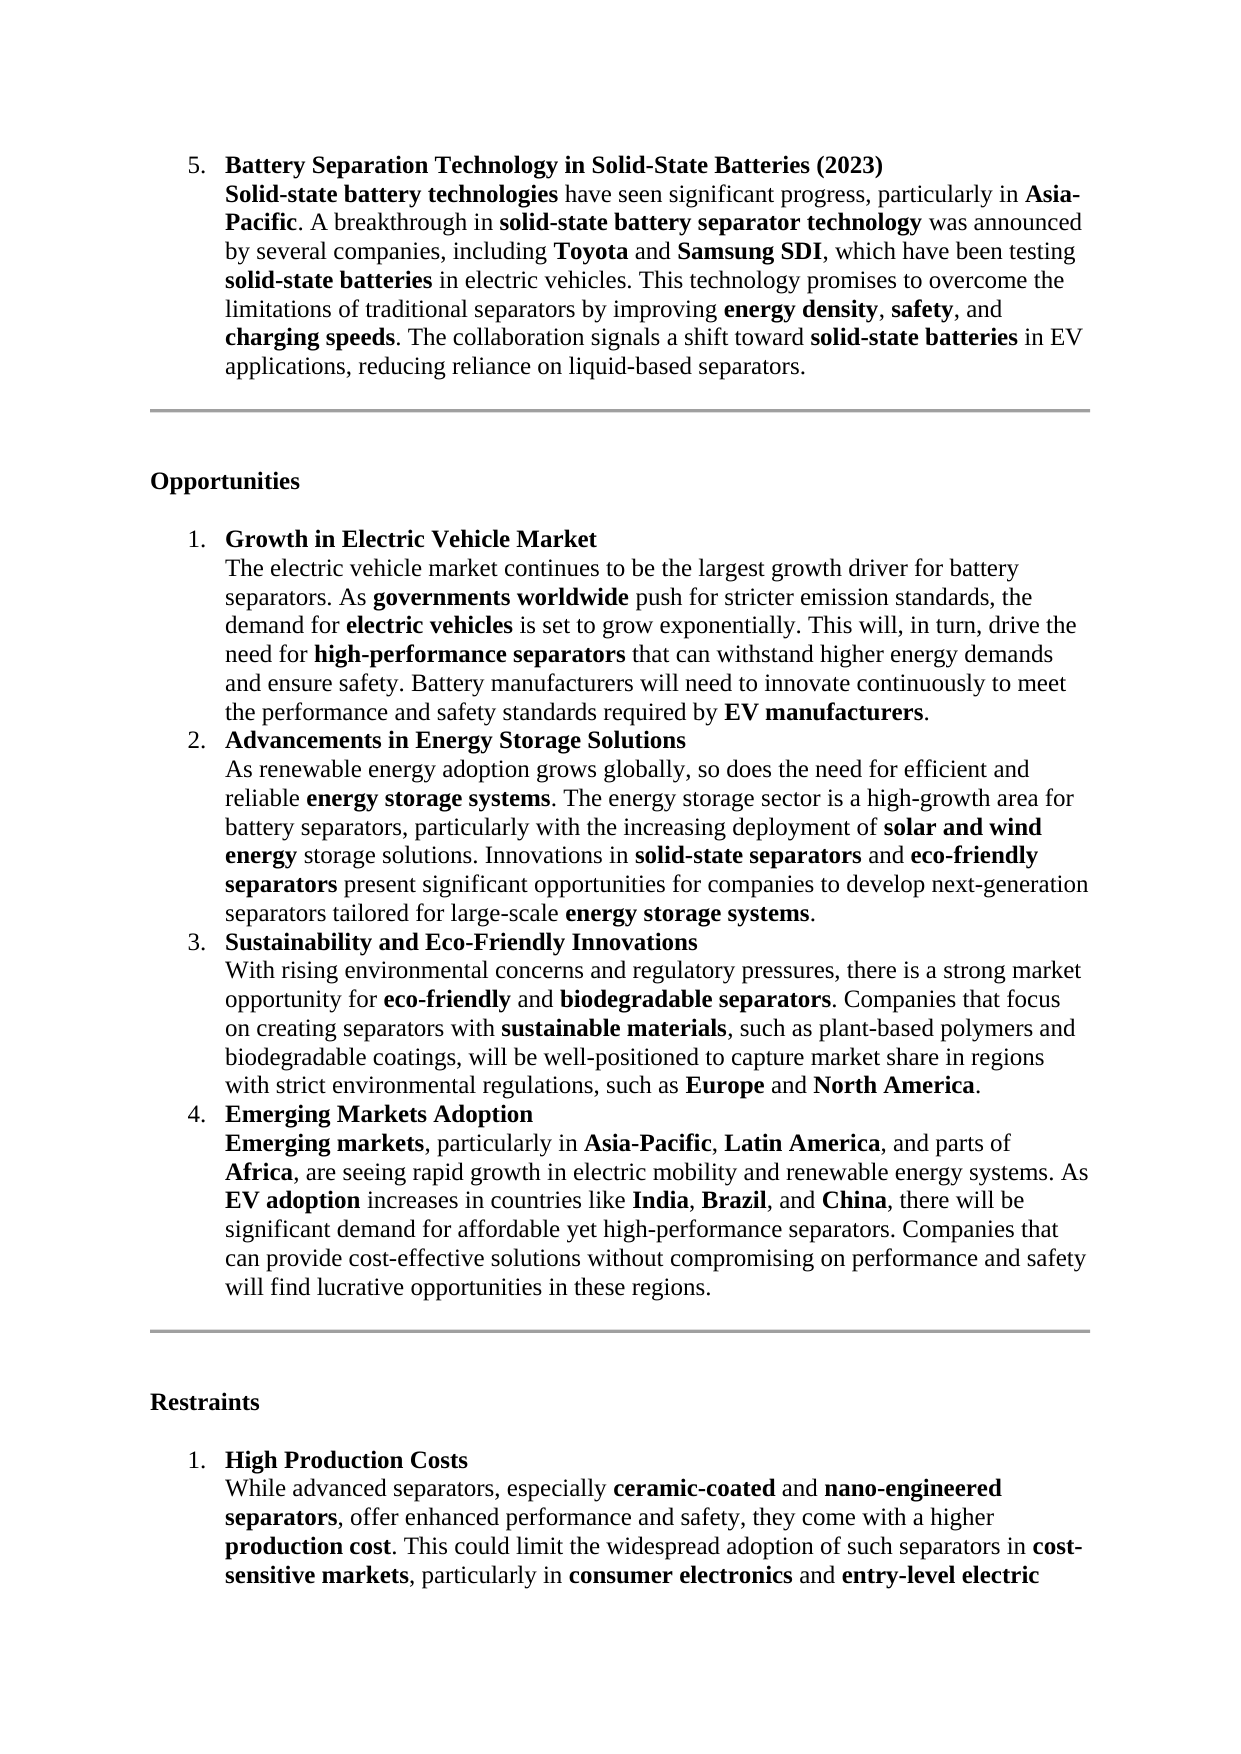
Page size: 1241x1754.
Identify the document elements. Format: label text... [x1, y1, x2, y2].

list Growth in Electric Vehicle Market The electric vehicle market continues to be the largest growth driver for battery separators. As governments worldwide push for stricter emission standards, the demand for electric vehicles is set to grow exponentially. This will, in turn, drive the need for high-performance separators that can withstand higher energy demands and ensure safety. Battery manufacturers will need to innovate continuously to meet the performance and safety standards required by EV manufacturers. [187, 524, 1090, 726]
text Opportunities [150, 466, 1090, 495]
list Emerging Markets Adoption Emerging markets, particularly in Asia-Pacific, Latin America, and parts of Africa, are seeing rapid growth in electric mobility and renewable energy systems. As EV adoption increases in countries like India, Brazil, and China, there will be significant demand for affordable yet high-performance separators. Companies that can provide cost-effective solutions without compromising on performance and safety will find lucrative opportunities in these regions. [187, 1099, 1090, 1301]
list Advancements in Energy Storage Solutions As renewable energy adoption grows globally, so does the need for efficient and reliable energy storage systems. The energy storage sector is a high-growth area for battery separators, particularly with the increasing deployment of solar and wind energy storage solutions. Innovations in solid-state separators and eco-friendly separators present significant opportunities for companies to develop next-generation separators tailored for large-scale energy storage systems. [187, 726, 1090, 927]
text Restraints [150, 1387, 1090, 1416]
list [187, 1445, 1090, 1588]
list Battery Separation Technology in Solid-State Batteries (2023) Solid-state battery technologies have seen significant progress, particularly in Asia-Pacific. A breakthrough in solid-state battery separator technology was announced by several companies, including Toyota and Samsung SDI, which have been testing solid-state batteries in electric vehicles. This technology promises to overcome the limitations of traditional separators by improving energy density, safety, and charging speeds. The collaboration signals a shift toward solid-state batteries in EV applications, reducing reliance on liquid-based separators. [187, 150, 1090, 380]
list Sustainability and Eco-Friendly Innovations With rising environmental concerns and regulatory pressures, there is a strong market opportunity for eco-friendly and biodegradable separators. Companies that focus on creating separators with sustainable materials, such as plant-based polymers and biodegradable coatings, will be well-positioned to capture market share in regions with strict environmental regulations, such as Europe and North America. [187, 927, 1090, 1099]
